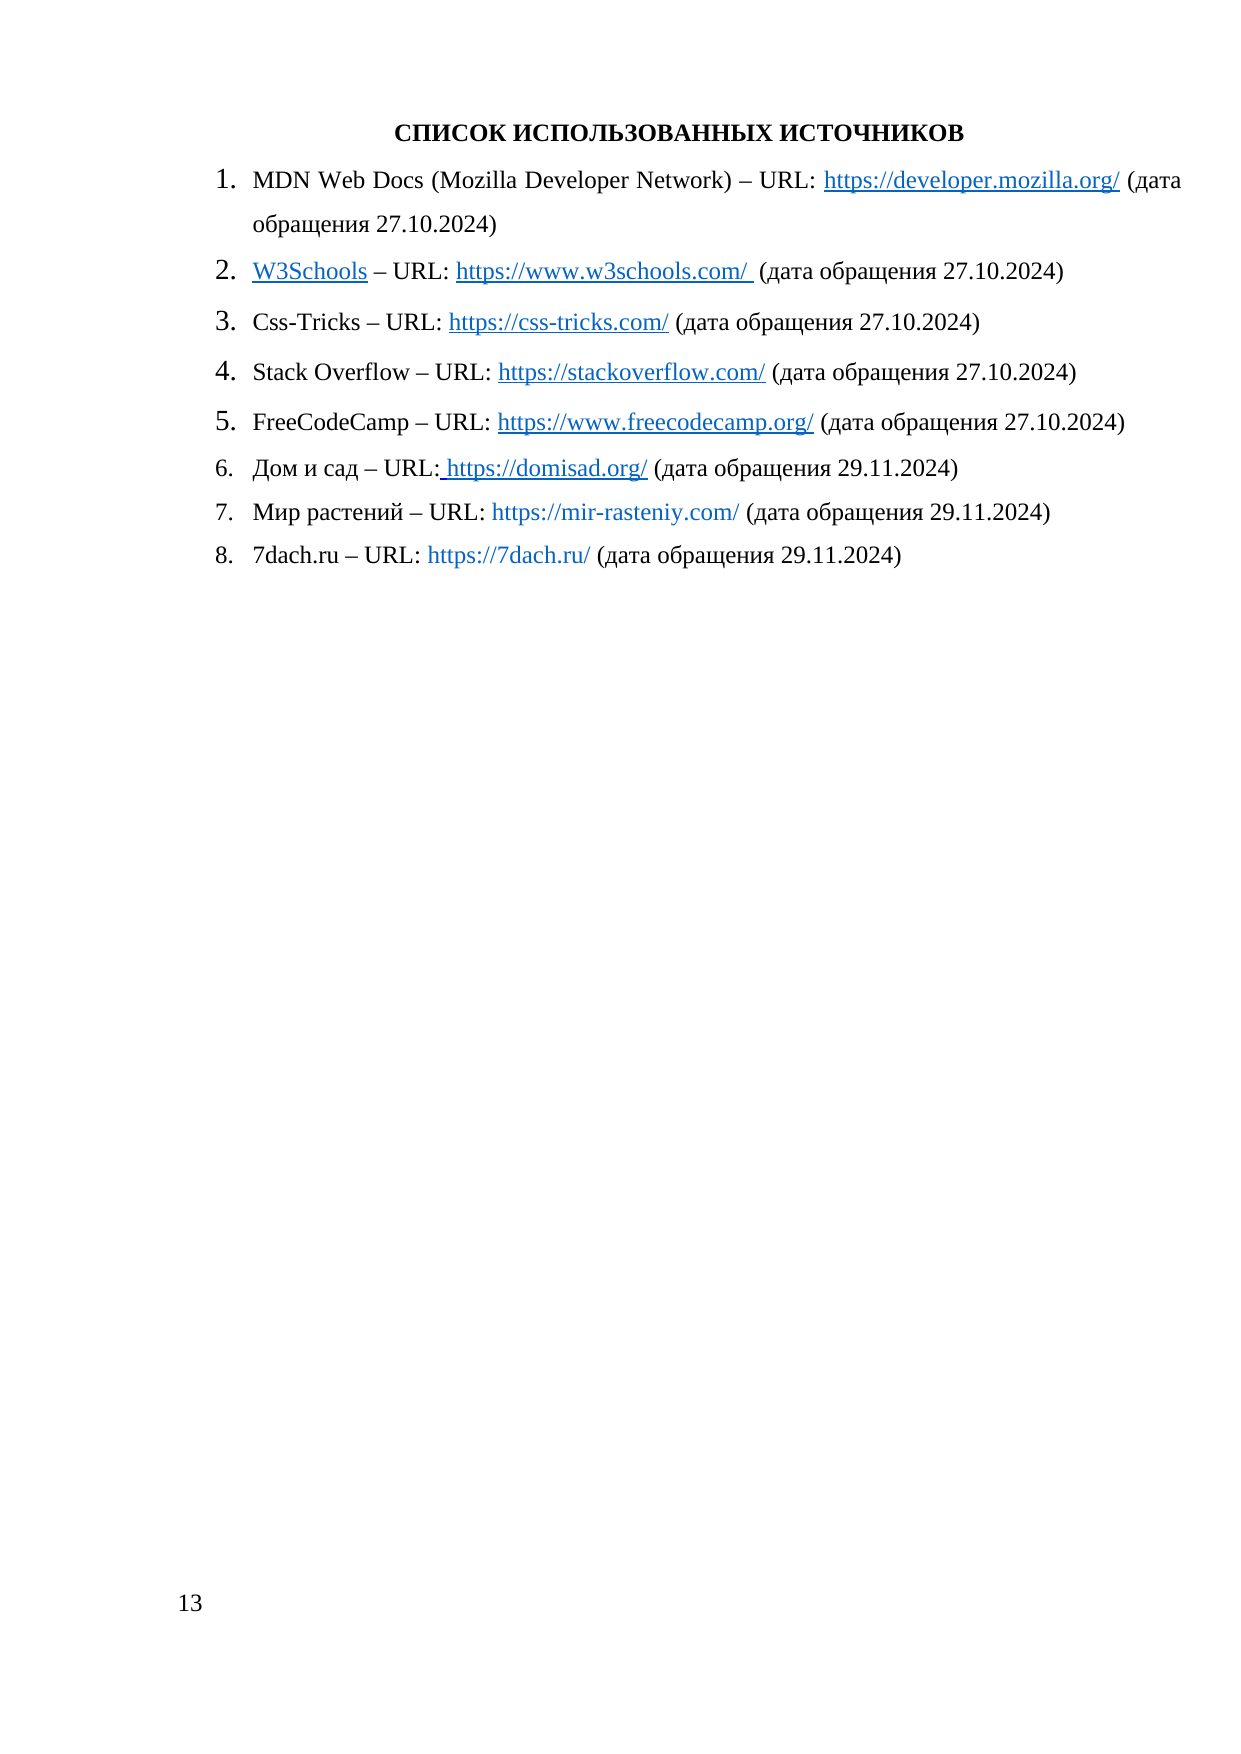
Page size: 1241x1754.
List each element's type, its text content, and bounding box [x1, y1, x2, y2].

list Css-Tricks – URL: https://css-tricks.com/ (дата обращения 27.10.2024) [215, 303, 1181, 336]
list Мир растений – URL: https://mir-rasteniy.com/ (дата обращения 29.11.2024) [215, 497, 1181, 525]
list W3Schools – URL: https://www.w3schools.com/ (дата обращения 27.10.2024) [215, 252, 1181, 286]
subtitle СПИСОК ИСПОЛЬЗОВАННЫХ ИСТОЧНИКОВ [177, 118, 1181, 147]
list MDN Web Docs (Mozilla Developer Network) – URL: https://developer.mozilla.org/ (дата обращения 27.10.2024) [215, 161, 1181, 238]
list FreeCodeCamp – URL: https://www.freecodecamp.org/ (дата обращения 27.10.2024) [215, 403, 1181, 437]
list Stack Overflow – URL: https://stackoverflow.com/ (дата обращения 27.10.2024) [215, 353, 1181, 386]
list 7dach.ru – URL: https://7dach.ru/ (дата обращения 29.11.2024) [215, 540, 1181, 568]
list Дом и сад – URL: https://domisad.org/ (дата обращения 29.11.2024) [215, 453, 1181, 482]
